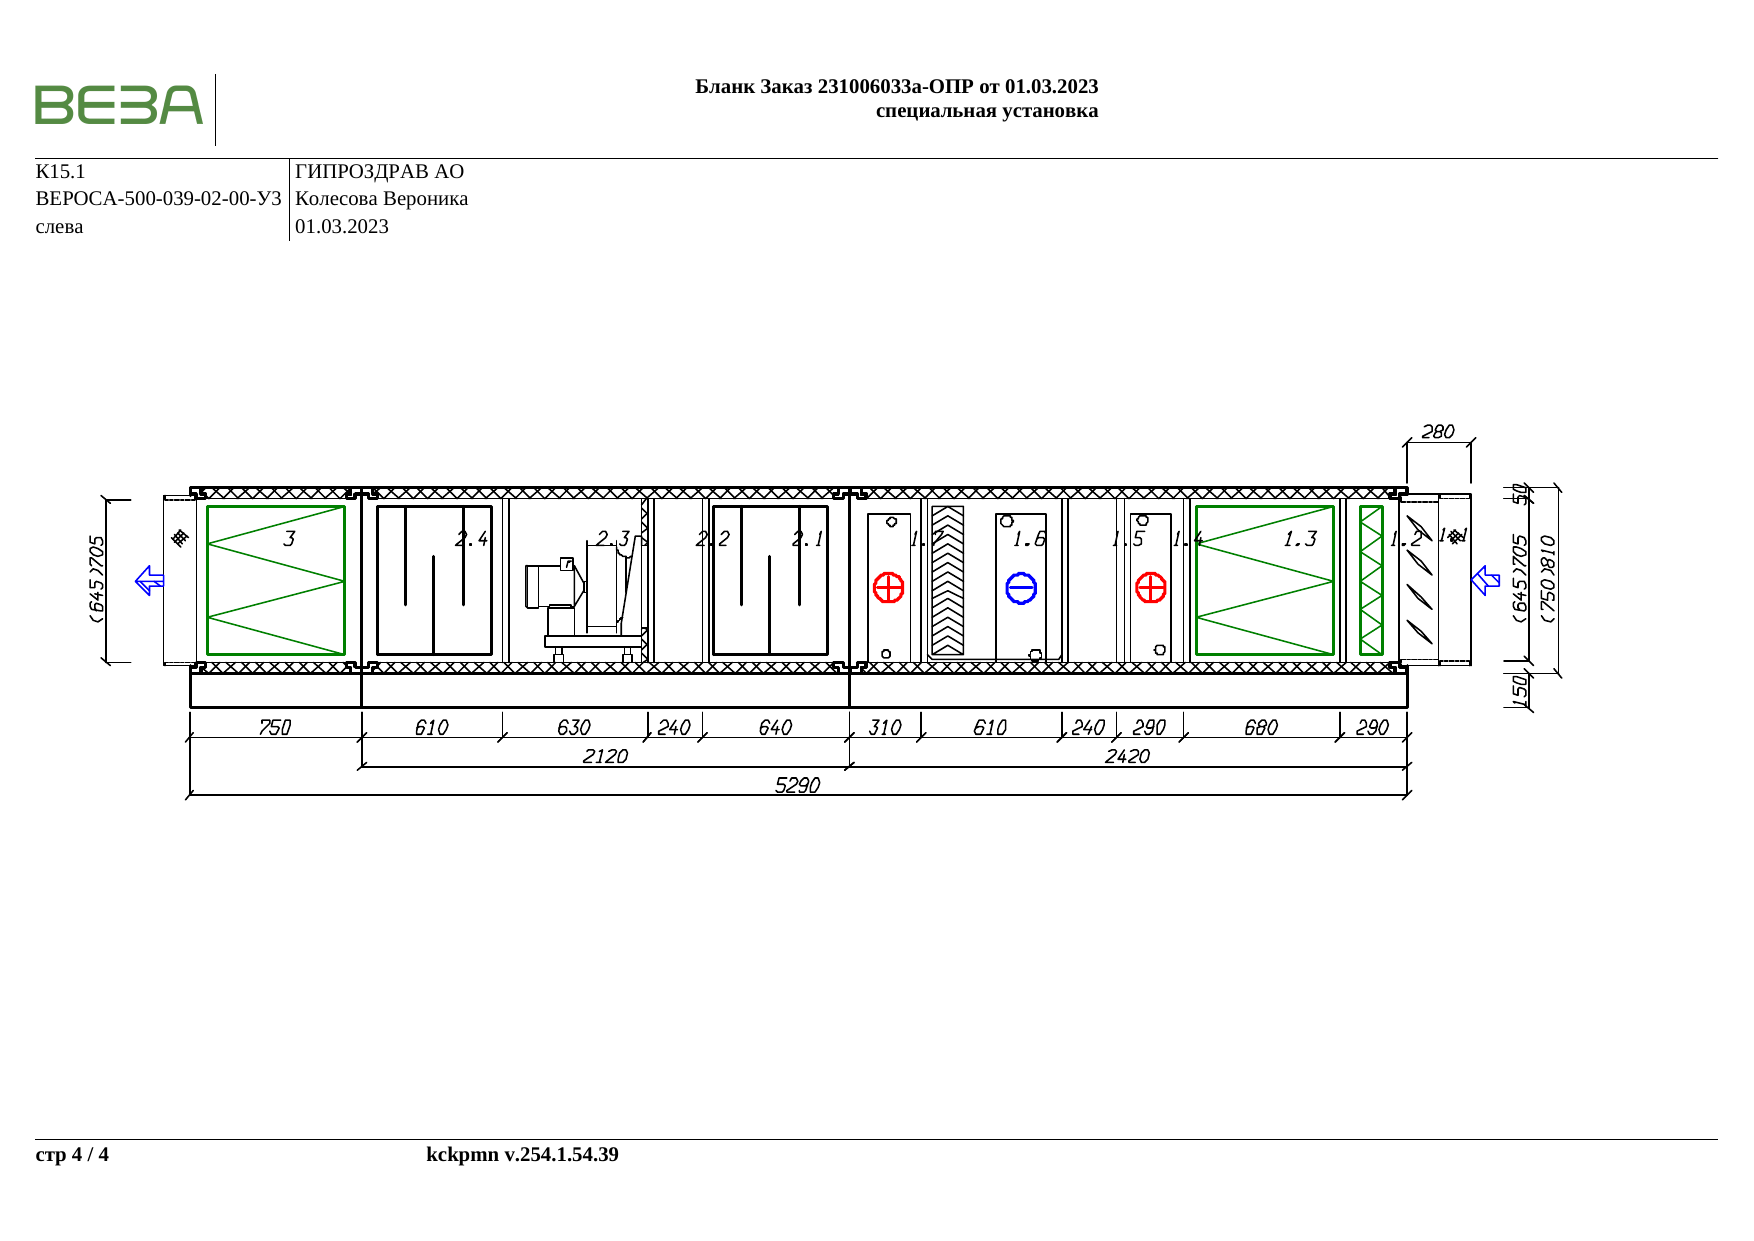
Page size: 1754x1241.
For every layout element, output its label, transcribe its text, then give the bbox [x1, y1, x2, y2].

table_cell 01.03.2023 [290, 214, 484, 241]
table_cell слева [30, 214, 289, 241]
table_cell ВЕРОСА-500-039-02-00-У3 [30, 186, 289, 214]
table_header К15.1 [30, 159, 289, 186]
table_cell Колесова Вероника [290, 186, 484, 214]
table_header ГИПРОЗДРАВ АО [290, 159, 484, 186]
picture [35, 73, 203, 136]
